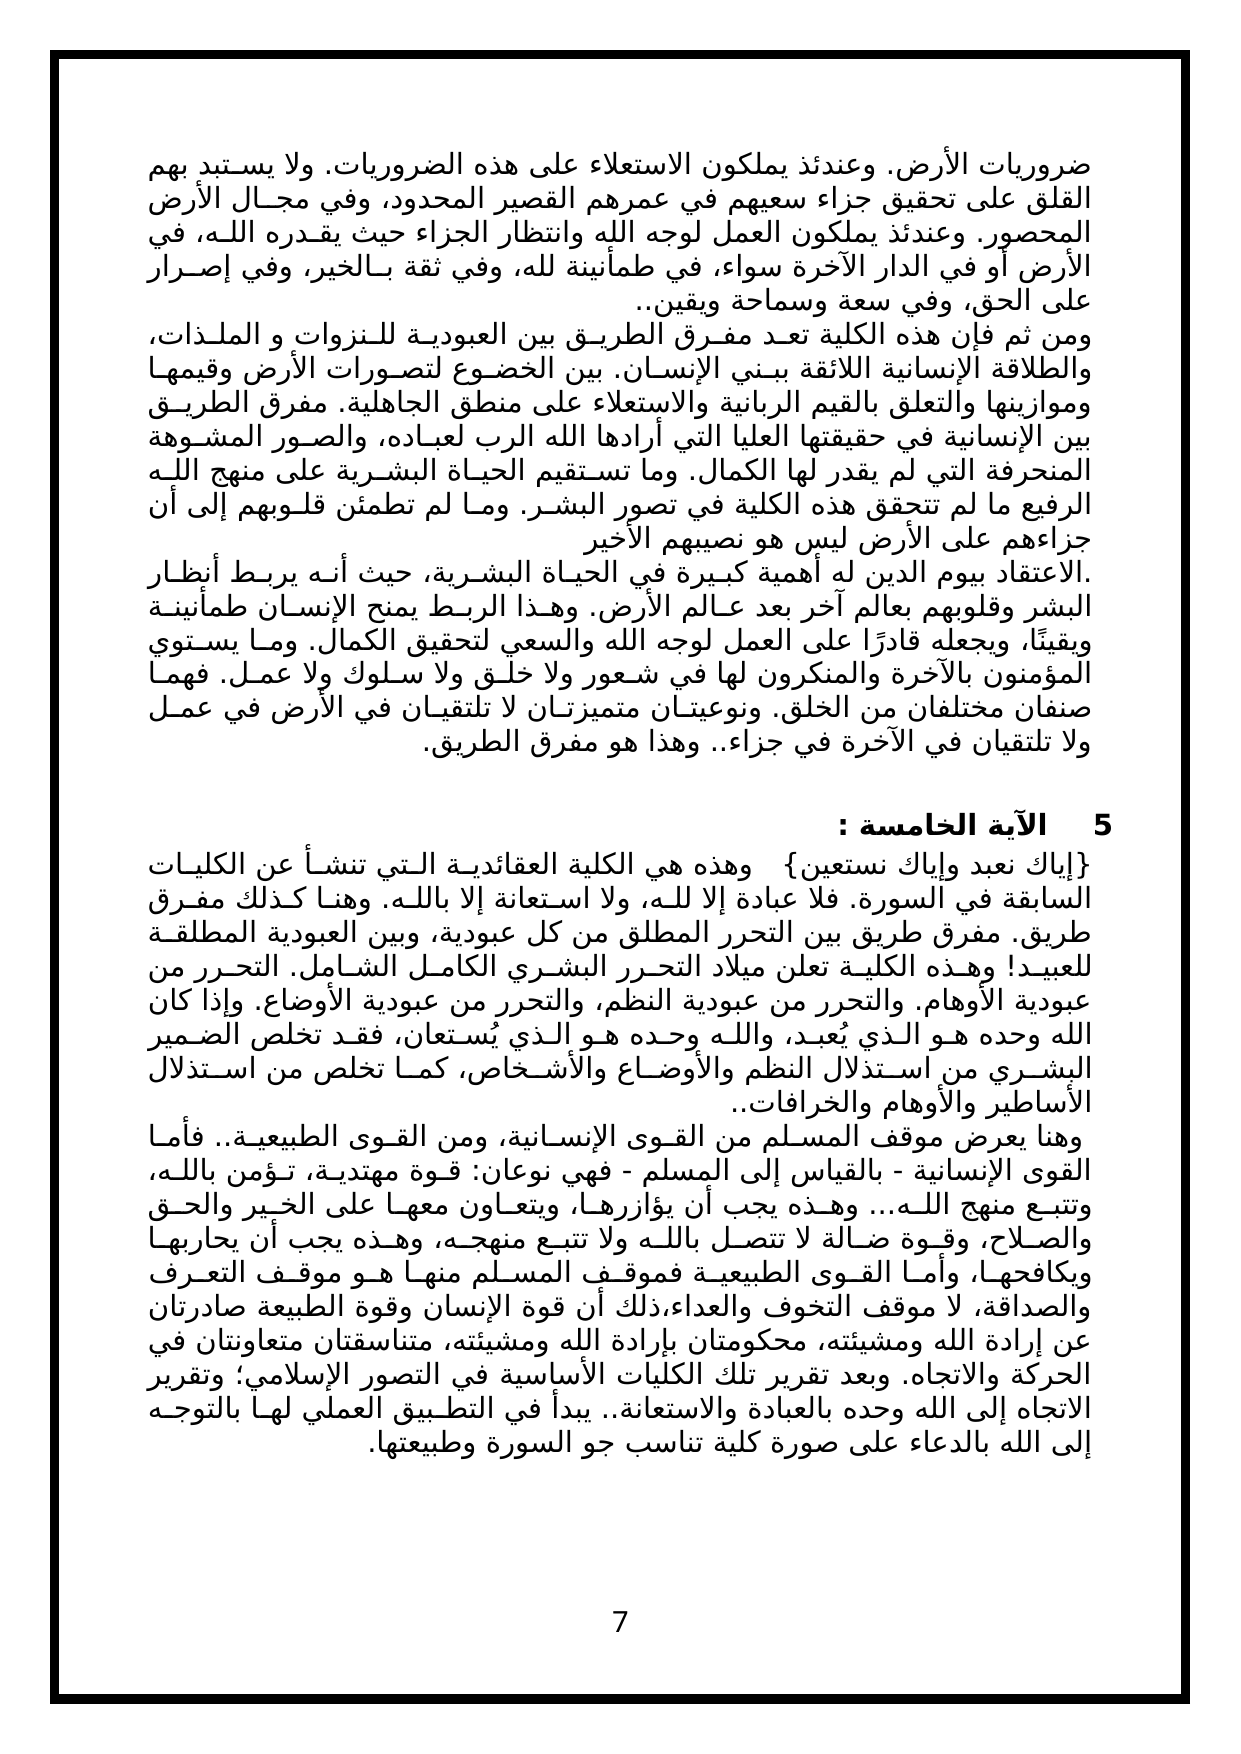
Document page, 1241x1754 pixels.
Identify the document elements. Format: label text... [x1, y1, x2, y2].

text وهنا يعرض موقف المسلم من القوى الإنسانية، ومن القوى الطبيعية.. فأما القوى الإنسانية - بالقياس إلى المسلم - فهي نوعان: قوة مهتدية، تؤمن بالله، وتتبع منهج الله... وهذه يجب أن يؤازرها، ويتعاون معها على الخير والحق والصلاح، وقوة ضالة لا تتصل بالله ولا تتبع منهجه، وهذه يجب أن يحاربها ويكافحها، وأما القوى الطبيعية فموقف المسلم منها هو موقف التعرف والصداقة، لا موقف التخوف والعداء،ذلك أن قوة الإنسان وقوة الطبيعة صادرتان عن إرادة الله ومشيئته، محكومتان بإرادة الله ومشيئته، متناسقتان متعاونتان في الحركة والاتجاه. وبعد تقرير تلك الكليات الأساسية في التصور الإسلامي؛ وتقرير الاتجاه إلى الله وحده بالعبادة والاستعانة.. يبدأ في التطبيق العملي لها بالتوجه إلى الله بالدعاء على صورة كلية تناسب جو السورة وطبيعتها. [147, 1119, 1093, 1459]
text .الاعتقاد بيوم الدين له أهمية كبيرة في الحياة البشرية، حيث أنه يربط أنظار البشر وقلوبهم بعالم آخر بعد عالم الأرض. وهذا الربط يمنح الإنسان طمأنينة ويقينًا، ويجعله قادرًا على العمل لوجه الله والسعي لتحقيق الكمال. وما يستوي المؤمنون بالآخرة والمنكرون لها في شعور ولا خلق ولا سلوك ولا عمل. فهما صنفان مختلفان من الخلق. ونوعيتان متميزتان لا تلتقيان في الأرض في عمل ولا تلتقيان في الآخرة في جزاء.. وهذا هو مفرق الطريق. [147, 555, 1093, 759]
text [147, 147, 1093, 317]
subtitle الآية الخامسة : [147, 809, 1093, 843]
text ومن ثم فإن هذه الكلية تعد مفرق الطريق بين العبودية للنزوات و الملذات، والطلاقة الإنسانية اللائقة ببني الإنسان. بين الخضوع لتصورات الأرض وقيمها وموازينها والتعلق بالقيم الربانية والاستعلاء على منطق الجاهلية. مفرق الطريق بين الإنسانية في حقيقتها العليا التي أرادها الله الرب لعباده، والصور المشوهة المنحرفة التي لم يقدر لها الكمال. وما تستقيم الحياة البشرية على منهج الله الرفيع ما لم تتحقق هذه الكلية في تصور البشر. وما لم تطمئن قلوبهم إلى أن جزاءهم على الأرض ليس هو نصيبهم الأخير [147, 317, 1093, 555]
text {إياك نعبد وإياك نستعين} وهذه هي الكلية العقائدية التي تنشأ عن الكليات السابقة في السورة. فلا عبادة إلا لله، ولا استعانة إلا بالله. وهنا كذلك مفرق طريق. مفرق طريق بين التحرر المطلق من كل عبودية، وبين العبودية المطلقة للعبيد! وهذه الكلية تعلن ميلاد التحرر البشري الكامل الشامل. التحرر من عبودية الأوهام. والتحرر من عبودية النظم، والتحرر من عبودية الأوضاع. وإذا كان الله وحده هو الذي يُعبد، والله وحده هو الذي يُستعان، فقد تخلص الضمير البشري من استذلال النظم والأوضاع والأشخاص، كما تخلص من استذلال الأساطير والأوهام والخرافات.. [147, 848, 1093, 1119]
